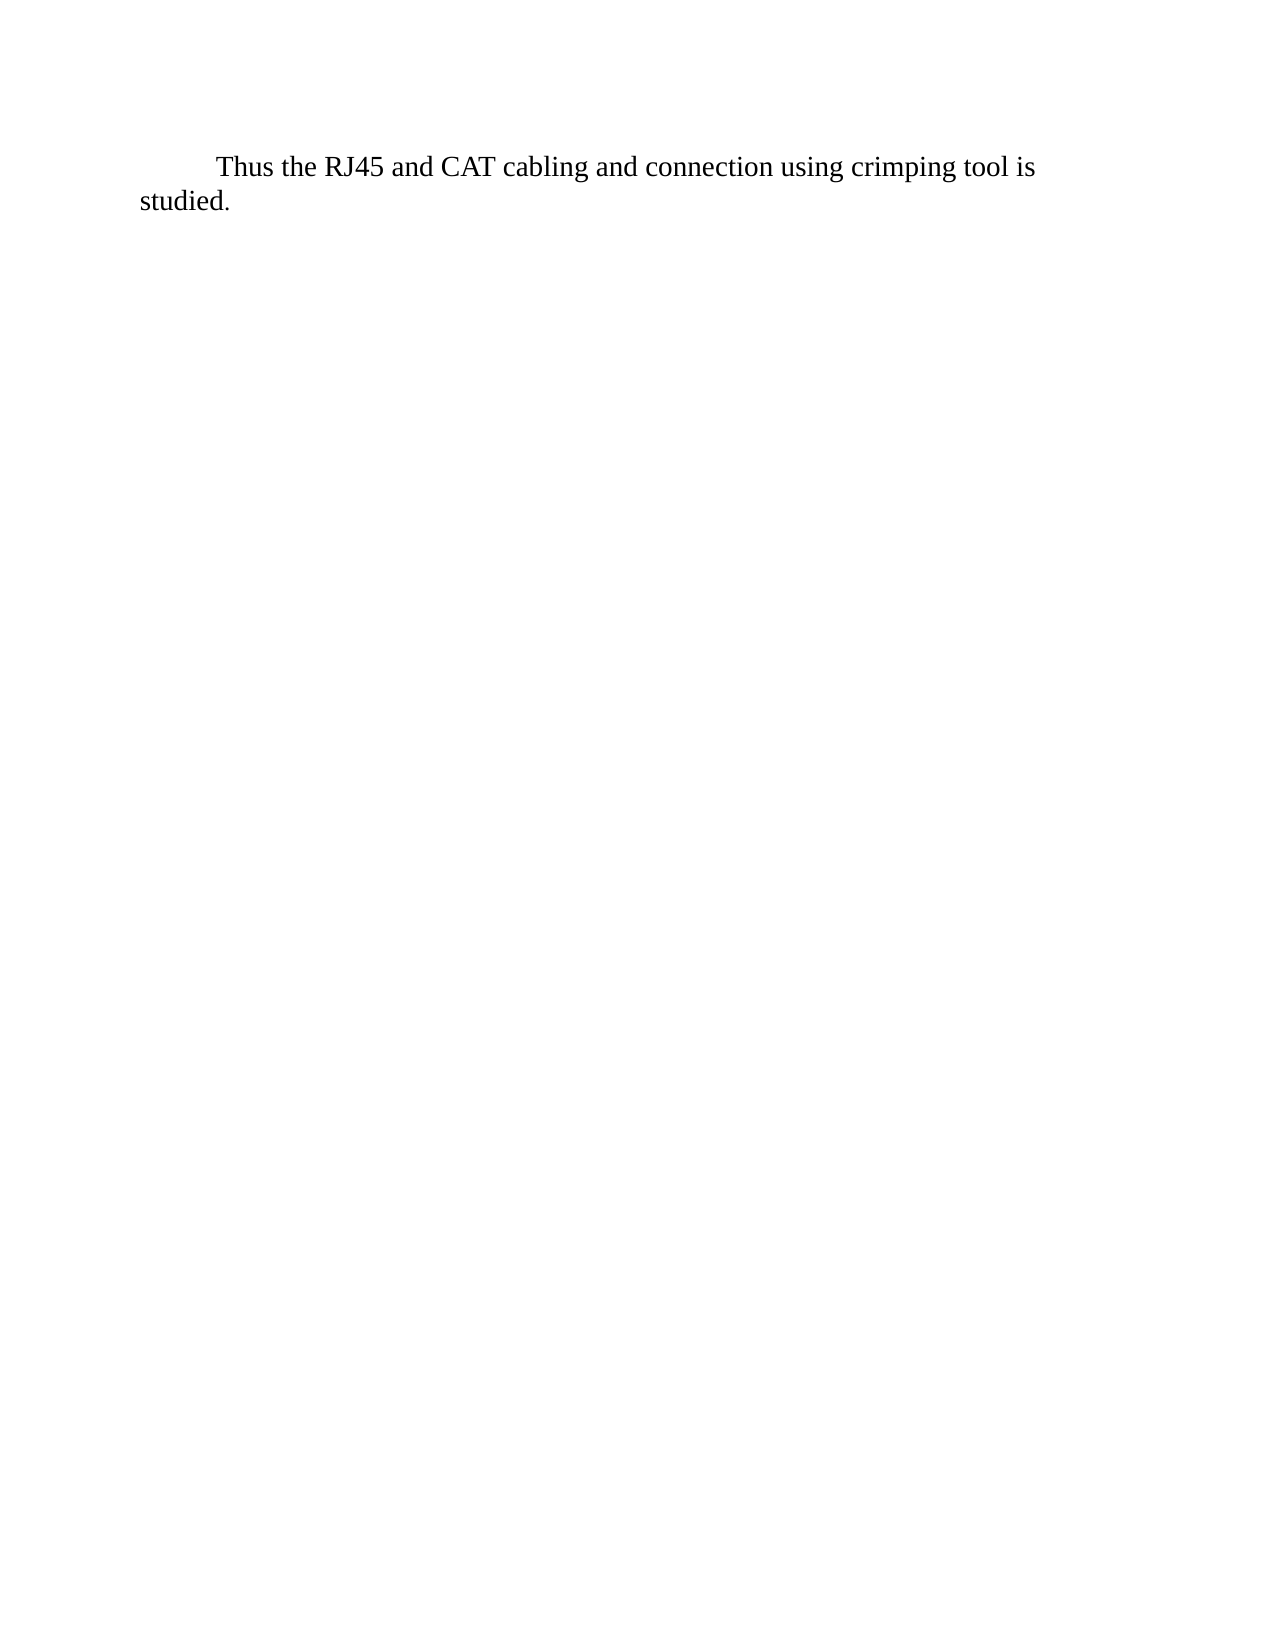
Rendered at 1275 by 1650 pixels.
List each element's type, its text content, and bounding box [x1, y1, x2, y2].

text Thus the RJ45 and CAT cabling and connection using crimping tool is studied. [139, 150, 1102, 218]
